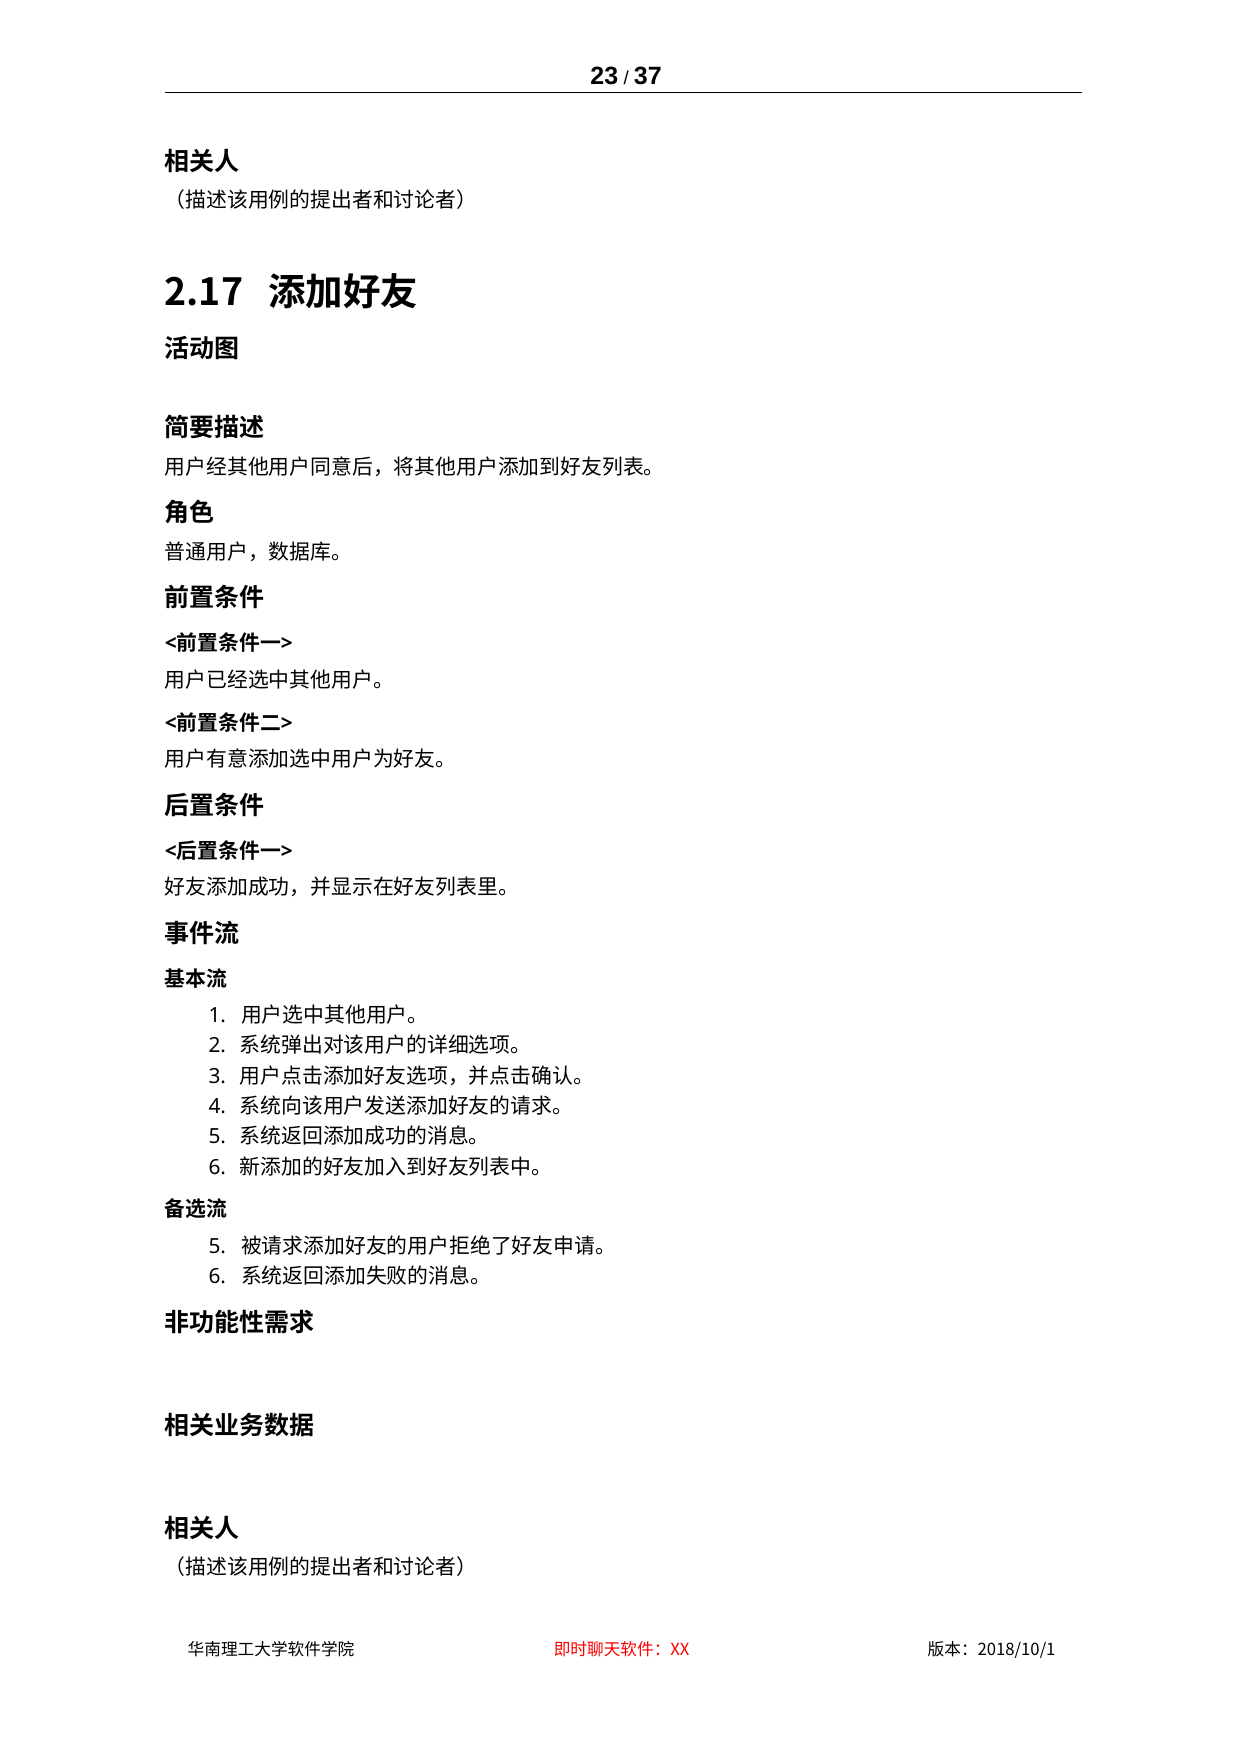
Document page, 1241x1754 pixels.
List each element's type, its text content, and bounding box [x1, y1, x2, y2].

list 系统返回添加失败的消息。 [208, 1259, 1082, 1290]
subtitle 活动图 [164, 328, 1082, 365]
subtitle 简要描述 [164, 407, 1082, 444]
subtitle 角色 [164, 493, 1082, 529]
list 用户点击添加好友选项，并点击确认。 [164, 1059, 1082, 1089]
subtitle 前置条件 [164, 578, 1082, 614]
subtitle 备选流 [164, 1193, 1082, 1223]
subtitle 事件流 [164, 913, 1082, 949]
text 好友添加成功，并显示在好友列表里。 [164, 870, 1082, 901]
list 系统返回添加成功的消息。 [164, 1119, 1082, 1150]
text 用户已经选中其他用户。 [164, 663, 1082, 693]
text 用户有意添加选中用户为好友。 [164, 742, 1082, 773]
text （描述该用例的提出者和讨论者） [164, 183, 1082, 214]
list 系统向该用户发送添加好友的请求。 [164, 1089, 1082, 1119]
text 普通用户，数据库。 [164, 535, 1082, 565]
list 被请求添加好友的用户拒绝了好友申请。 [208, 1229, 1082, 1259]
subtitle 后置条件 [164, 785, 1082, 821]
list 用户选中其他用户。 [208, 998, 1082, 1029]
subtitle 基本流 [164, 962, 1082, 992]
subtitle 非功能性需求 [164, 1302, 1082, 1338]
text 用户经其他用户同意后，将其他用户添加到好友列表。 [164, 450, 1082, 480]
subtitle 相关人 [164, 1508, 1082, 1544]
list 系统弹出对该用户的详细选项。 [164, 1029, 1082, 1059]
list 新添加的好友加入到好友列表中。 [164, 1150, 1082, 1180]
subtitle 相关业务数据 [164, 1405, 1082, 1441]
subtitle <前置条件二> [164, 706, 1082, 736]
text 添加好友 [164, 262, 1082, 316]
subtitle <前置条件一> [164, 627, 1082, 657]
subtitle <后置条件一> [164, 834, 1082, 864]
text （描述该用例的提出者和讨论者） [164, 1551, 1082, 1581]
subtitle 相关人 [164, 141, 1082, 177]
